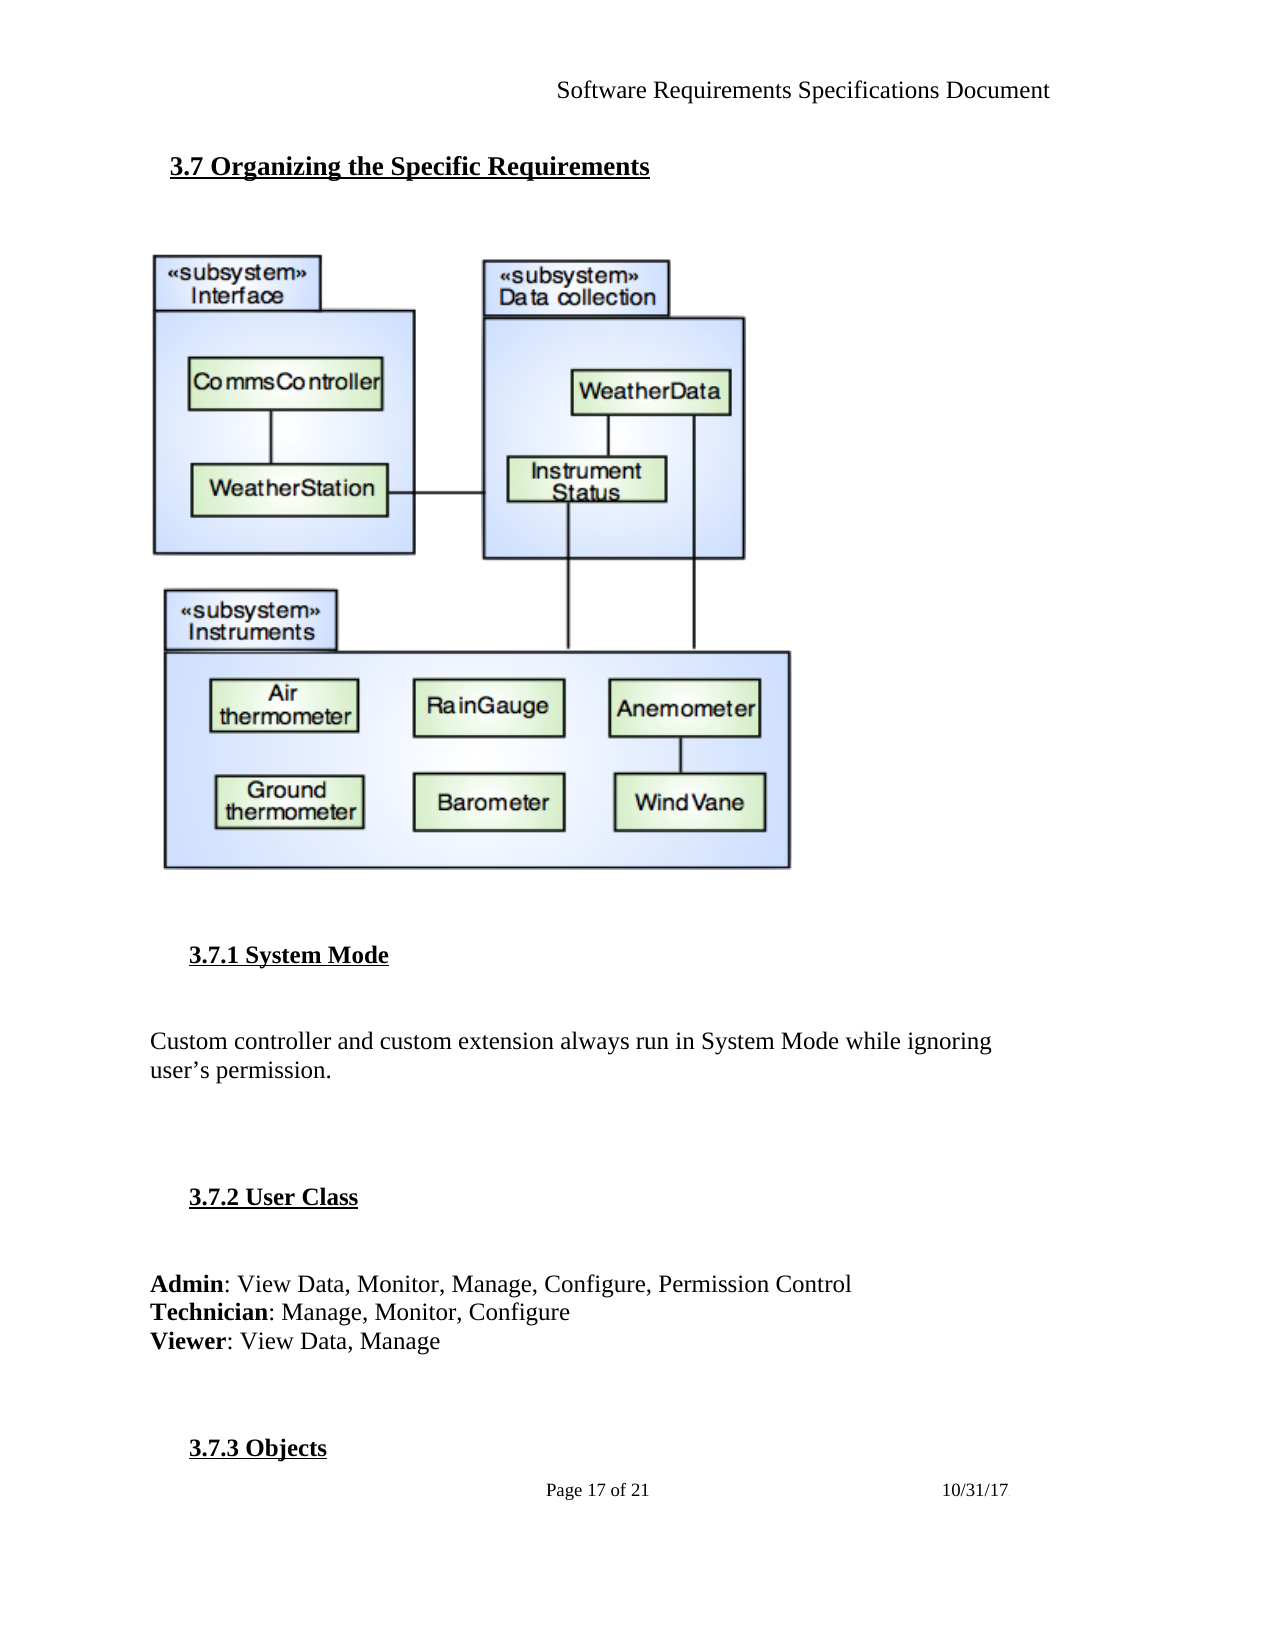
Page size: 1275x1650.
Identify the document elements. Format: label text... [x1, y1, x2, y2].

picture [150, 238, 793, 870]
text Admin: View Data, Monitor, Manage, Configure, Permission Control [150, 1269, 1050, 1297]
text Viewer: View Data, Manage [150, 1326, 1050, 1355]
text Custom controller and custom extension always run in System Mode while ignoring user’s permission. [150, 1026, 1050, 1084]
subtitle 3.7.1 System Mode [189, 940, 1050, 969]
subtitle 3.7.2 User Class [189, 1182, 1050, 1211]
subtitle 3.7 Organizing the Specific Requirements [169, 150, 1050, 181]
subtitle 3.7.3 Objects [189, 1433, 1050, 1461]
text Technician: Manage, Monitor, Configure [150, 1297, 1050, 1326]
